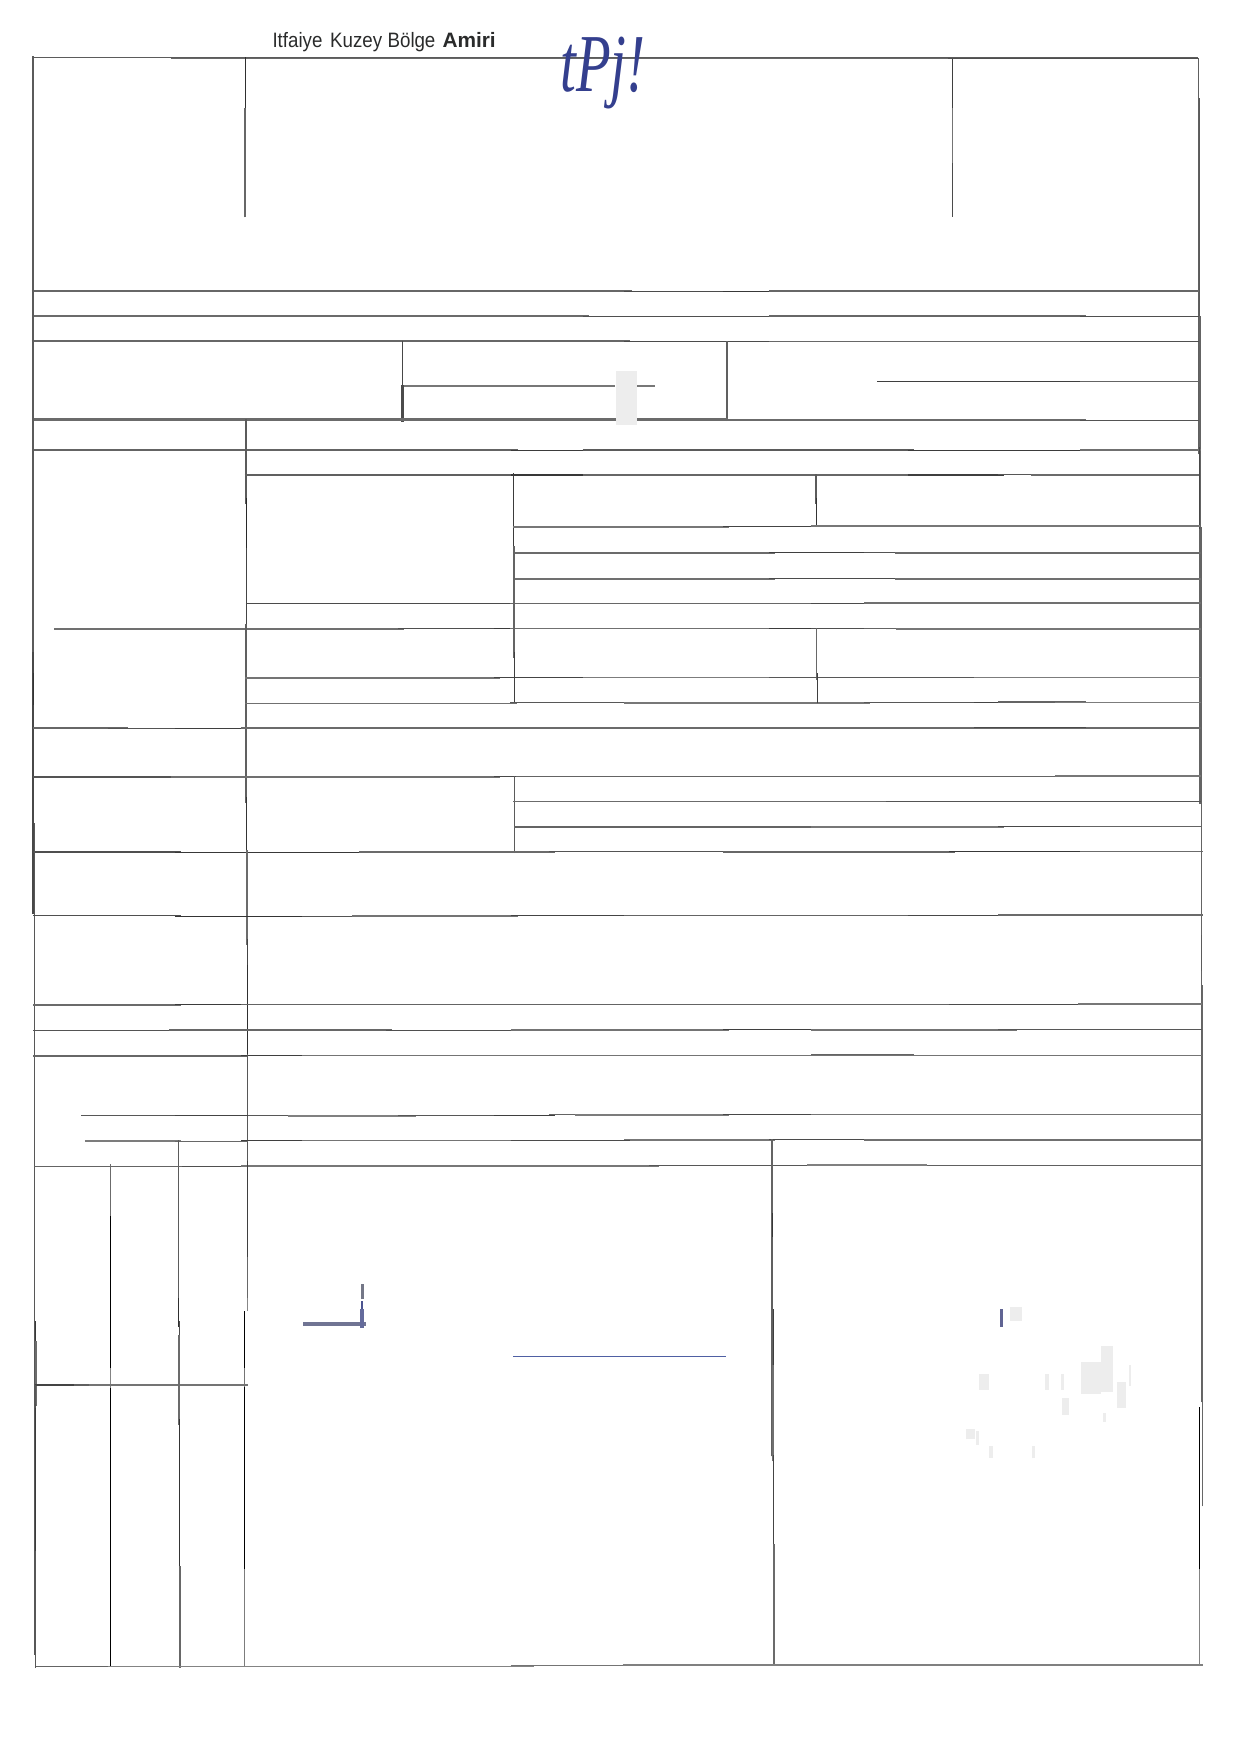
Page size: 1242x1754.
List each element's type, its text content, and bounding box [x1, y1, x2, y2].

text Itfaiye Kuzey Bölge Amiri tPj! [272, 35, 1217, 109]
